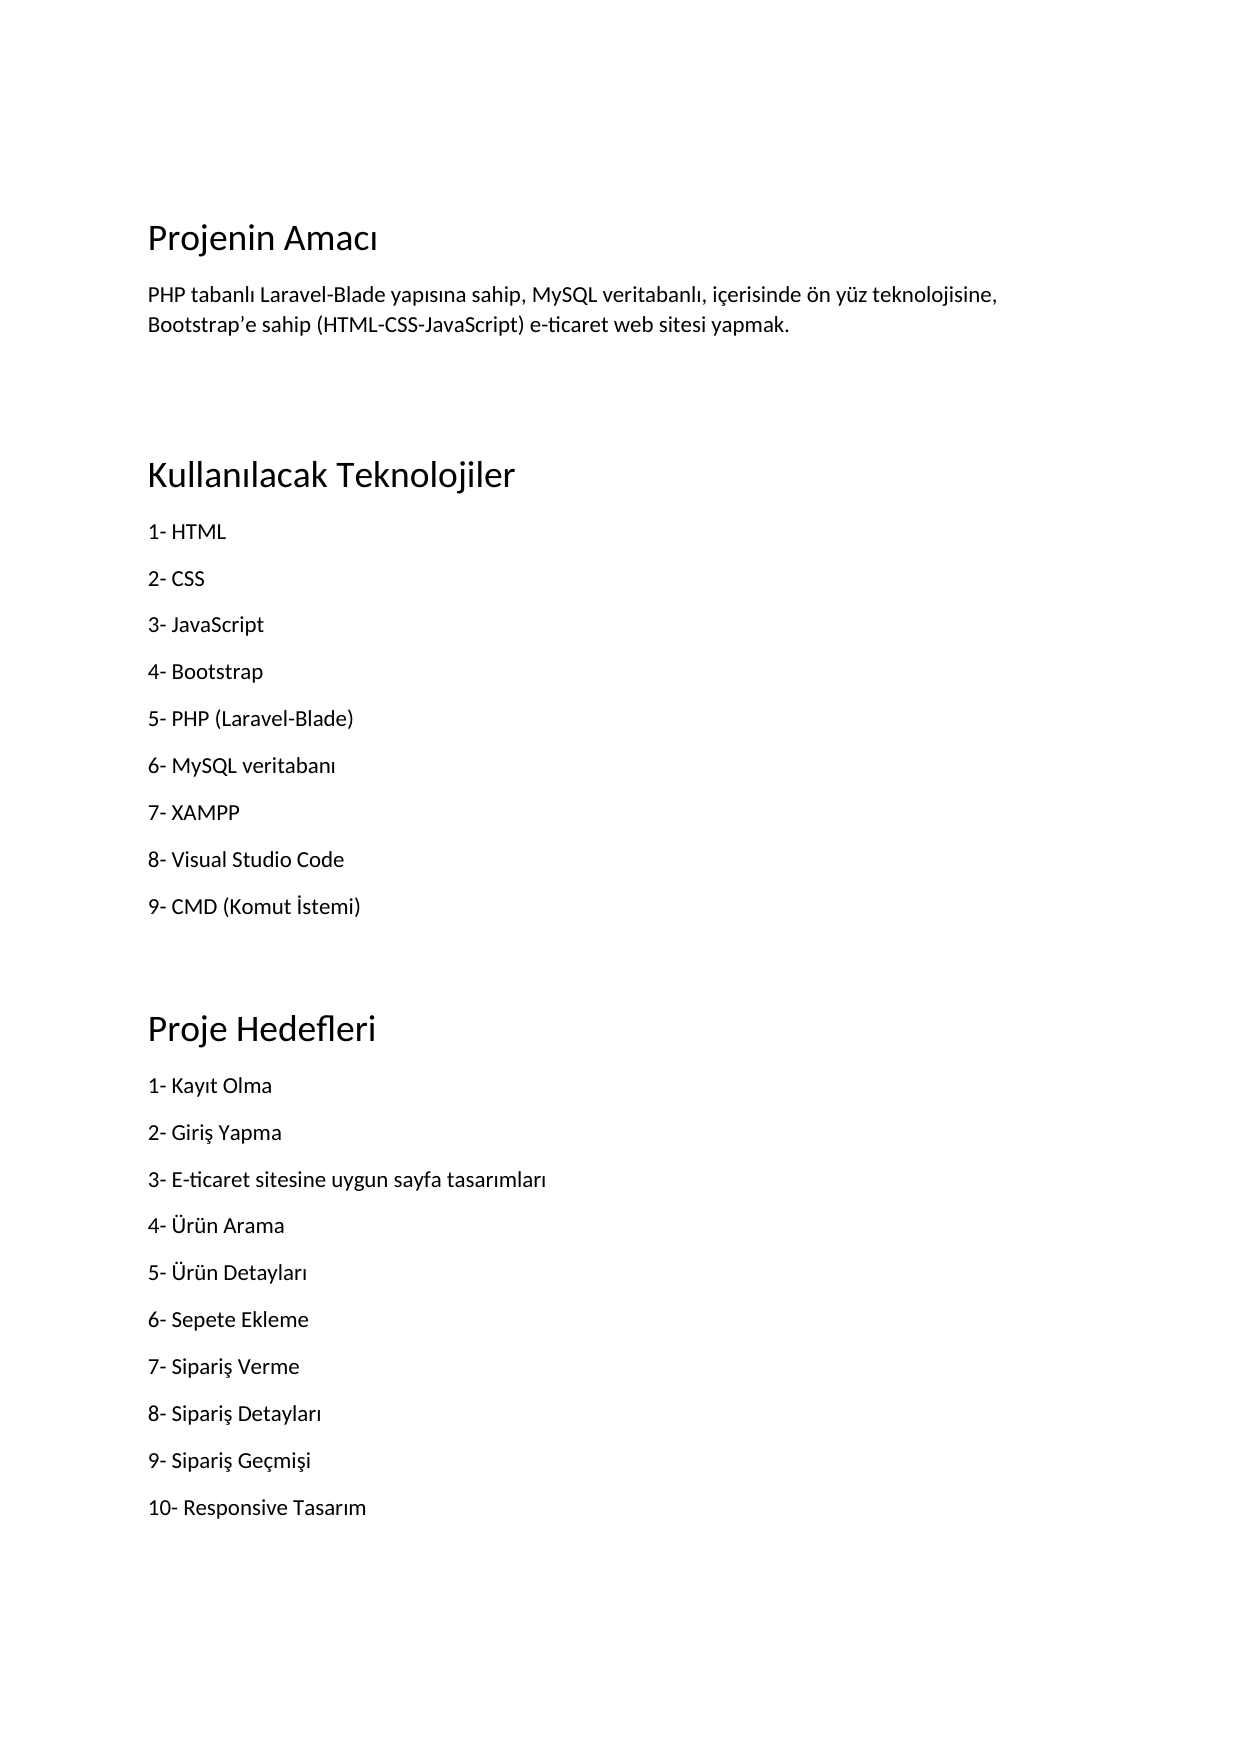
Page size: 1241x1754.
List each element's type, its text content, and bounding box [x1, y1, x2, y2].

text 8- Visual Studio Code [148, 845, 1093, 873]
text 3- JavaScript [148, 611, 1093, 639]
text 5- PHP (Laravel-Blade) [148, 704, 1093, 732]
text 9- CMD (Komut İstemi) [148, 892, 1093, 920]
text 10- Responsive Tasarım [148, 1493, 1093, 1521]
text 4- Bootstrap [148, 657, 1093, 686]
text 7- XAMPP [148, 798, 1093, 826]
text 1- Kayıt Olma [148, 1071, 1093, 1099]
text 1- HTML [148, 517, 1093, 545]
text 7- Sipariş Verme [148, 1352, 1093, 1380]
text Kullanılacak Teknolojiler [148, 451, 1093, 497]
text 4- Ürün Arama [148, 1212, 1093, 1240]
text 9- Sipariş Geçmişi [148, 1446, 1093, 1474]
text PHP tabanlı Laravel-Blade yapısına sahip, MySQL veritabanlı, içerisinde ön yüz teknolojisine, Bootstrap’e sahip (HTML-CSS-JavaScript) e-ticaret web sitesi yapmak. [148, 280, 1093, 338]
text Proje Hedefleri [148, 1005, 1093, 1051]
text 6- MySQL veritabanı [148, 751, 1093, 779]
text Projenin Amacı [148, 214, 1093, 259]
text 2- Giriş Yapma [148, 1118, 1093, 1146]
text 6- Sepete Ekleme [148, 1305, 1093, 1333]
text 2- CSS [148, 564, 1093, 592]
text 3- E-ticaret sitesine uygun sayfa tasarımları [148, 1165, 1093, 1193]
text 8- Sipariş Detayları [148, 1399, 1093, 1427]
text 5- Ürün Detayları [148, 1258, 1093, 1287]
